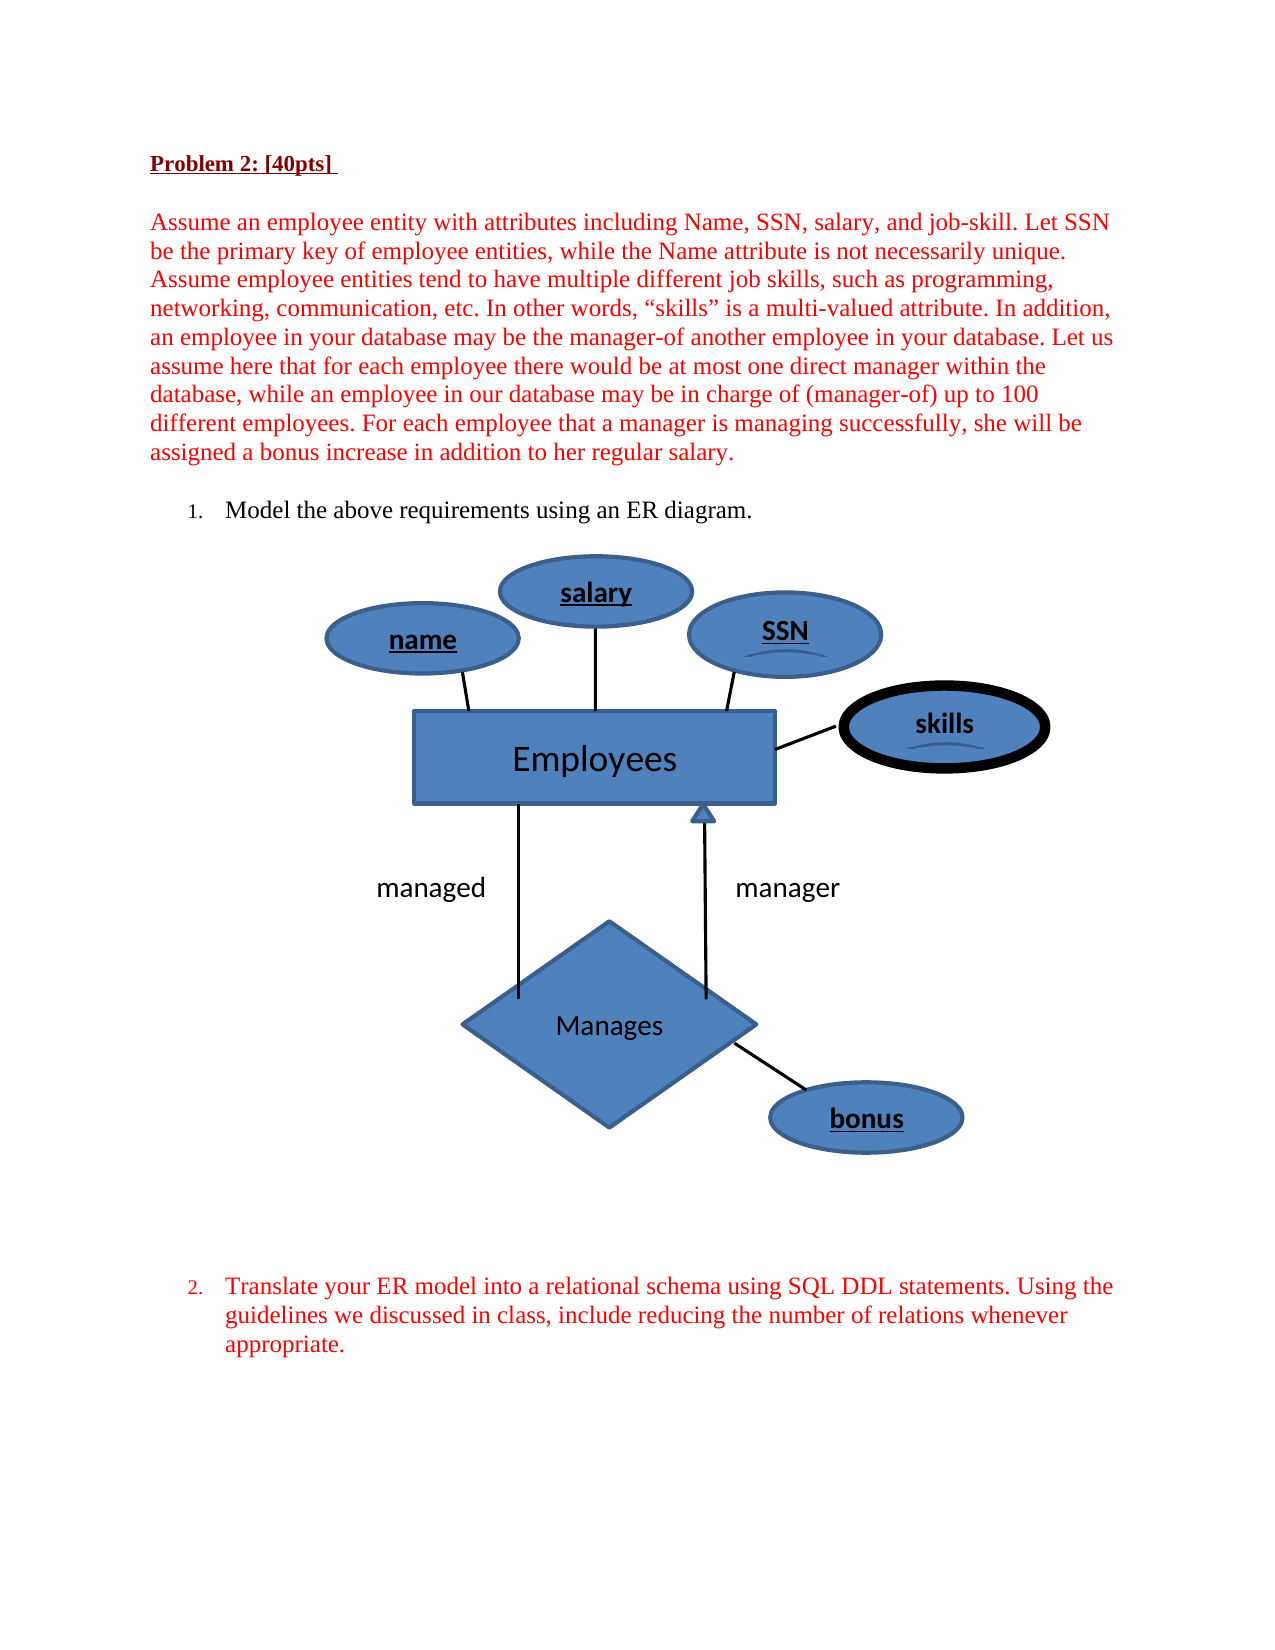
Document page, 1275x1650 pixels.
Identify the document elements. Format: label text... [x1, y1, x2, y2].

list Model the above requirements using an ER diagram. [187, 495, 1125, 524]
text Problem 2: [40pts] [150, 150, 1125, 176]
text Assume an employee entity with attributes including Name, SSN, salary, and job-skill. Let SSN be the primary key of employee entities, while the Name attribute is not necessarily unique. Assume employee entities tend to have multiple different job skills, such as programming, networking, communication, etc. In other words, “skills” is a multi-valued attribute. In addition, an employee in your database may be the manager-of another employee in your database. Let us assume here that for each employee there would be at most one direct manager within the database, while an employee in our database may be in charge of (manager-of) up to 100 different employees. For each employee that a manager is managing successfully, she will be assigned a bonus increase in addition to her regular salary. [150, 207, 1125, 466]
list Translate your ER model into a relational schema using SQL DDL statements. Using the guidelines we discussed in class, include reducing the number of relations whenever appropriate. [187, 1271, 1125, 1357]
